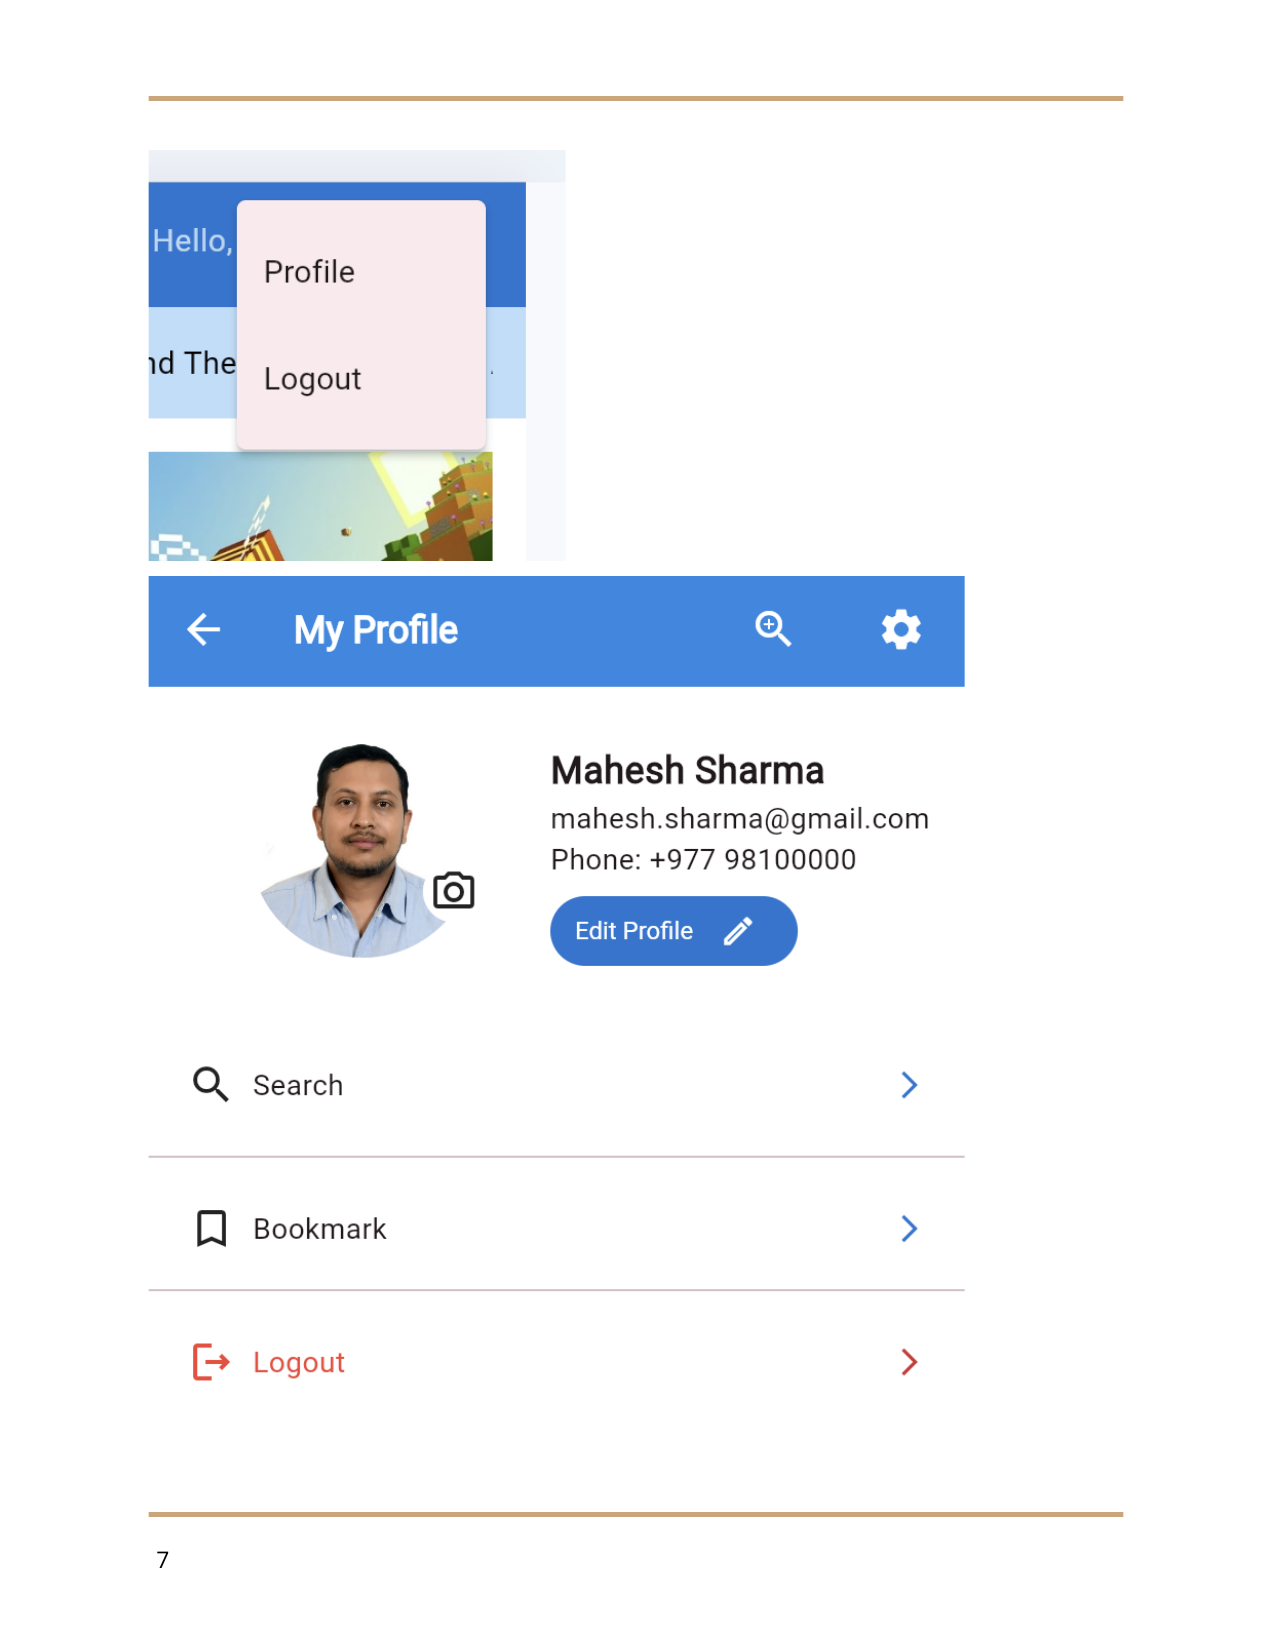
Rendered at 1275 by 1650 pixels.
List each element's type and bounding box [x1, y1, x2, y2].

picture [148, 576, 965, 1492]
picture [148, 1512, 1124, 1517]
picture [148, 96, 1124, 101]
picture [148, 150, 566, 561]
